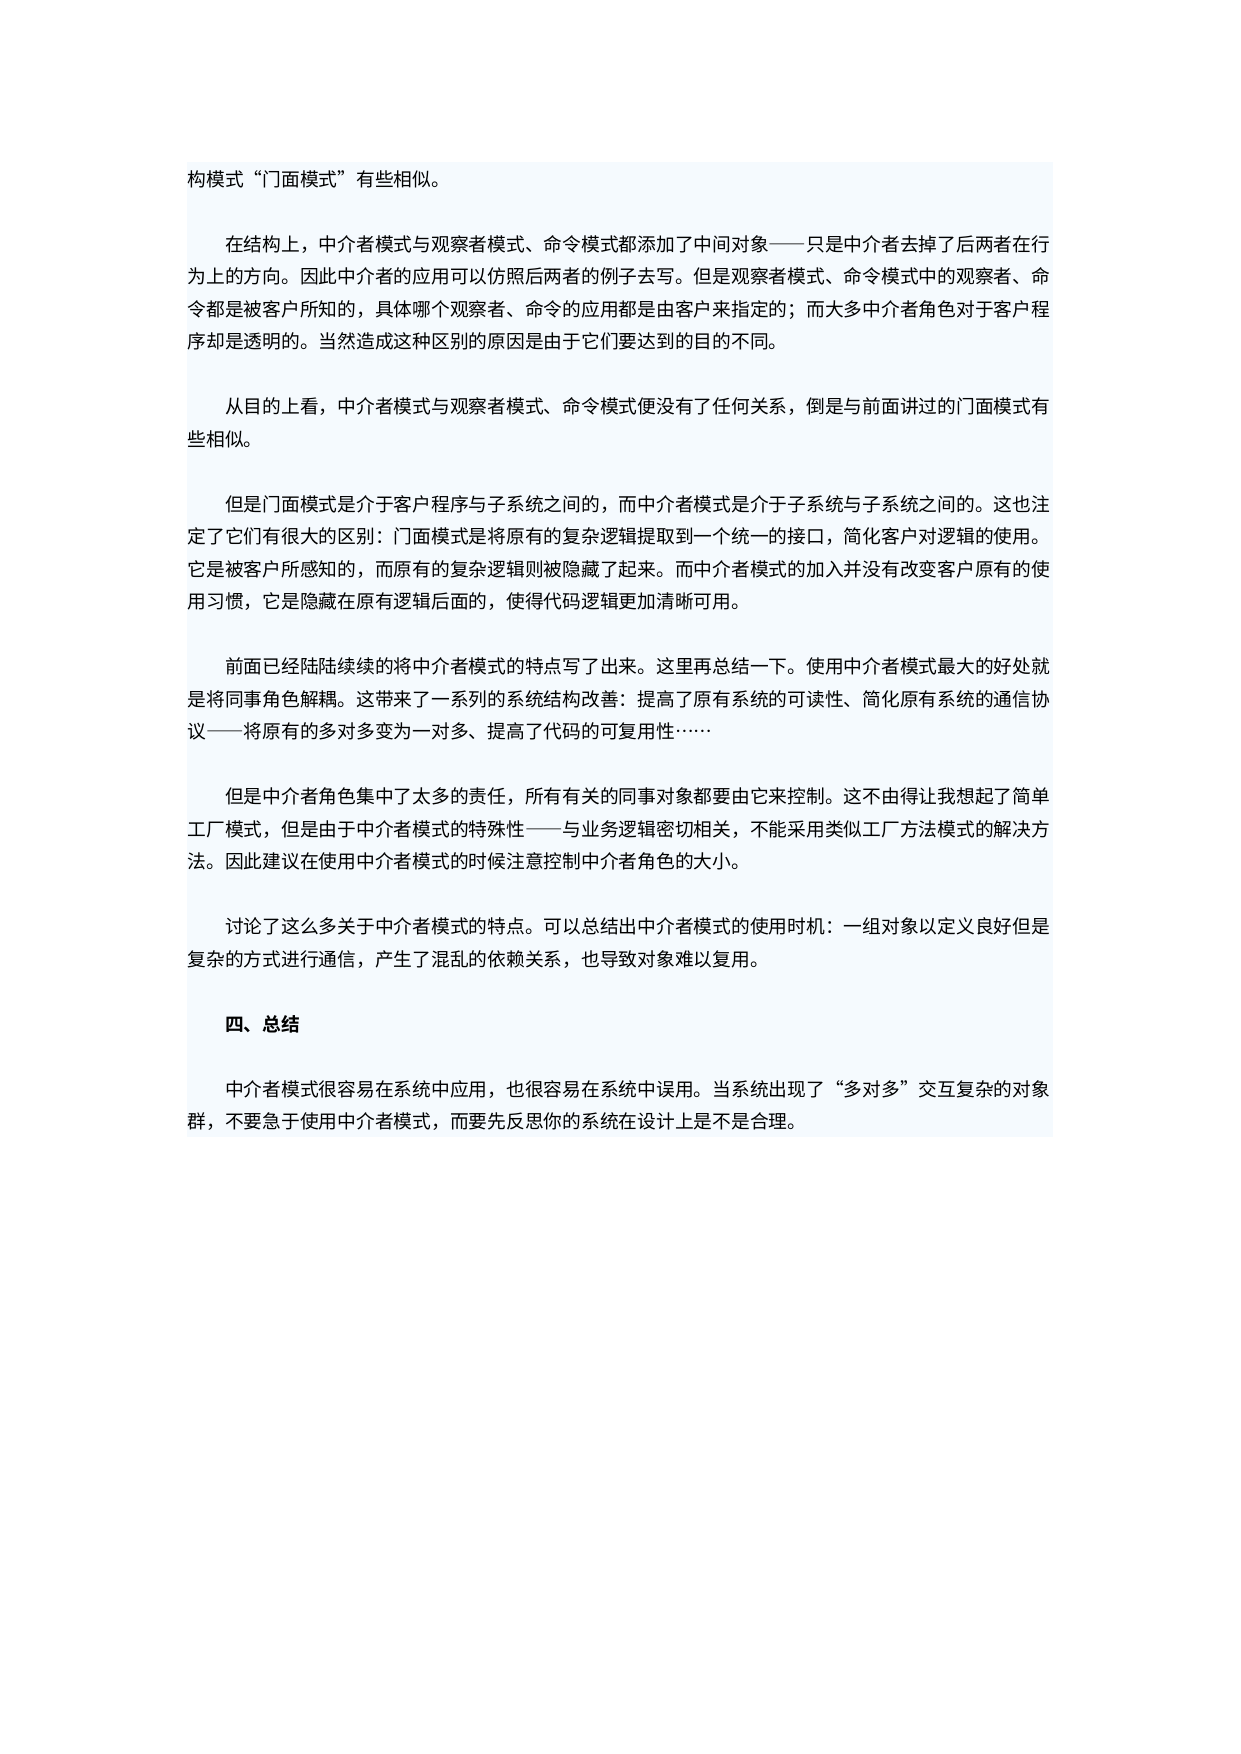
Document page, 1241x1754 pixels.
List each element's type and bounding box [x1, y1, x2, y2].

text [187, 162, 1053, 1137]
